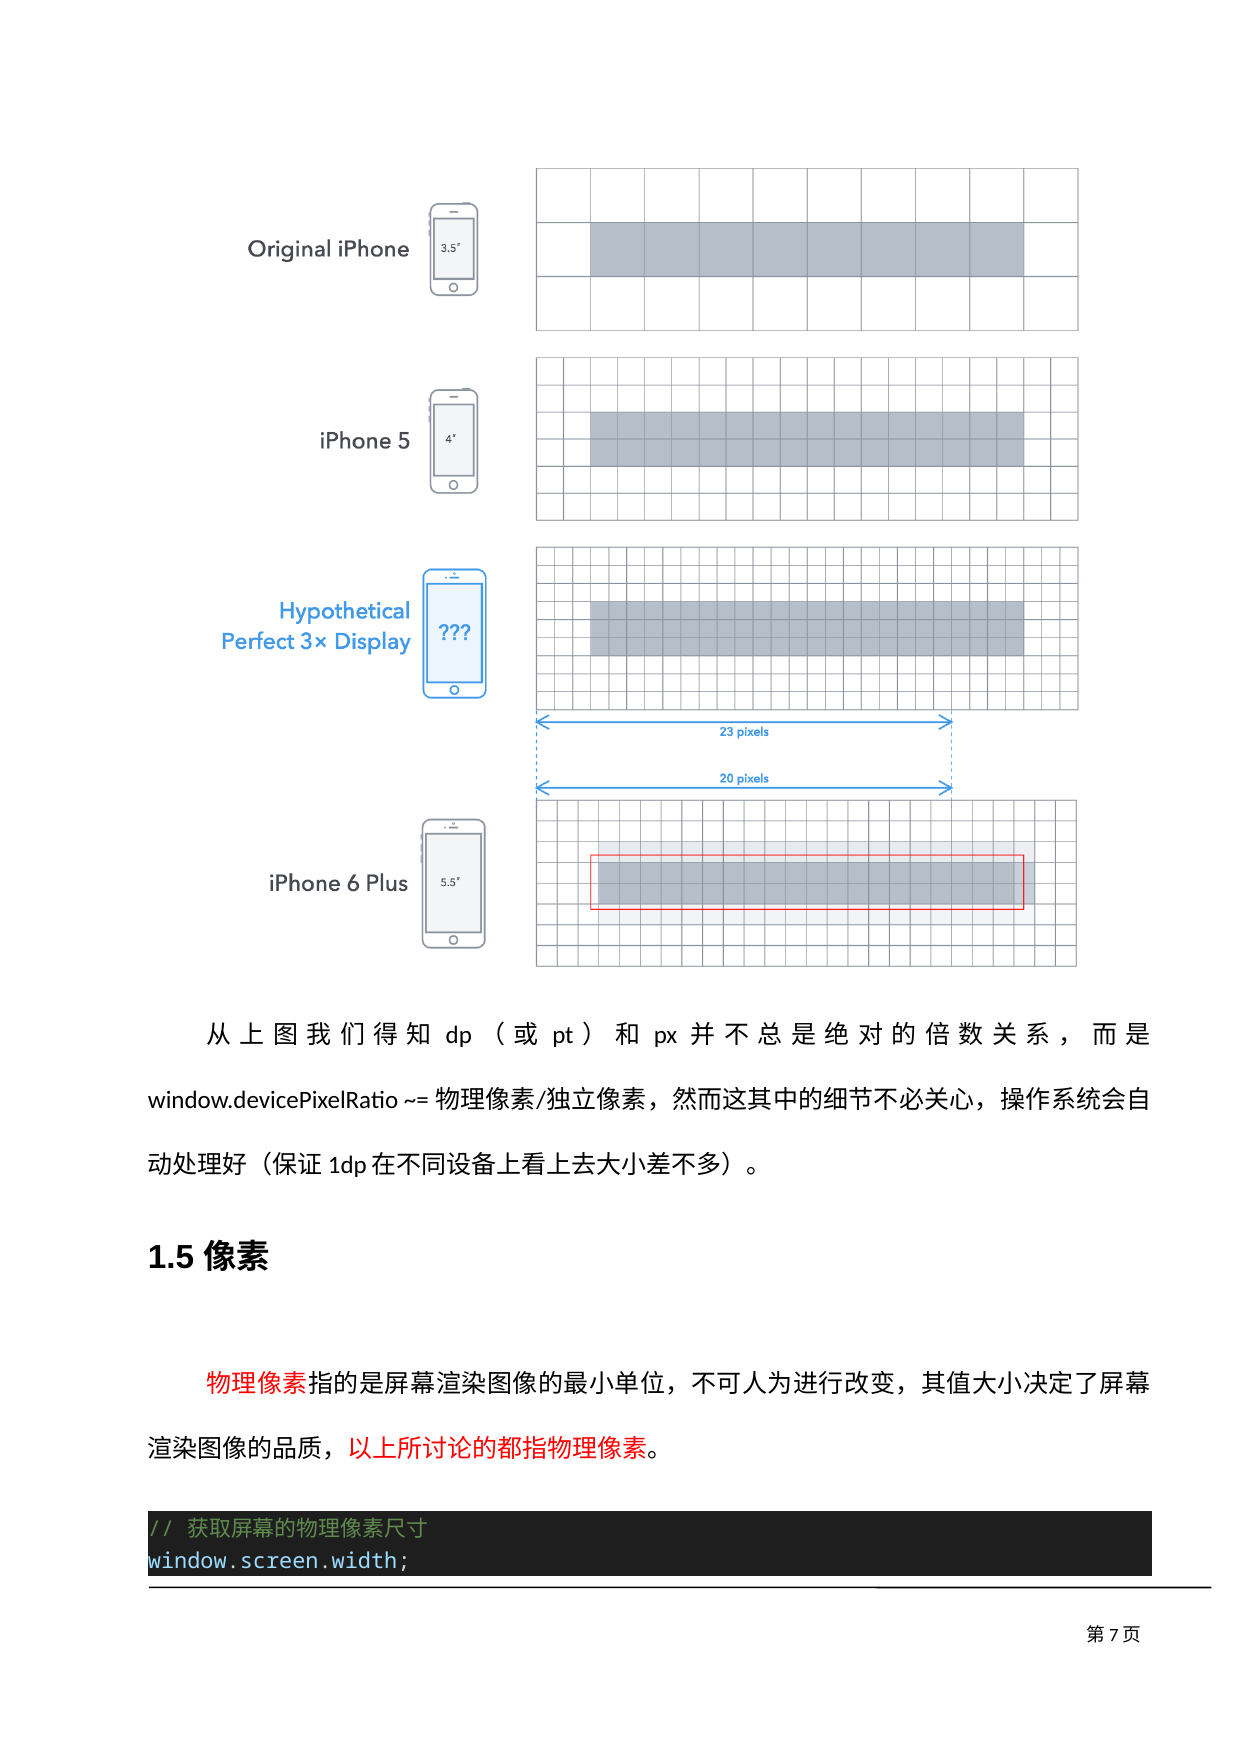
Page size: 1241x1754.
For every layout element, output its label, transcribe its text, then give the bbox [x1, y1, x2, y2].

text window.screen.width; [148, 1544, 1152, 1576]
subtitle 1.5 像素 [148, 1222, 1152, 1287]
text // 获取屏幕的物理像素尺寸 [148, 1511, 1152, 1544]
picture [206, 154, 1096, 982]
text 从上图我们得知dp（或pt）和px并不总是绝对的倍数关系，而是window.devicePixelRatio ~= 物理像素/独立像素，然而这其中的细节不必关心，操作系统会自动处理好（保证1dp在不同设备上看上去大小差不多）。 [148, 1000, 1152, 1195]
text 物理像素指的是屏幕渲染图像的最小单位，不可人为进行改变，其值大小决定了屏幕渲染图像的品质，以上所讨论的都指物理像素。 [148, 1349, 1152, 1479]
